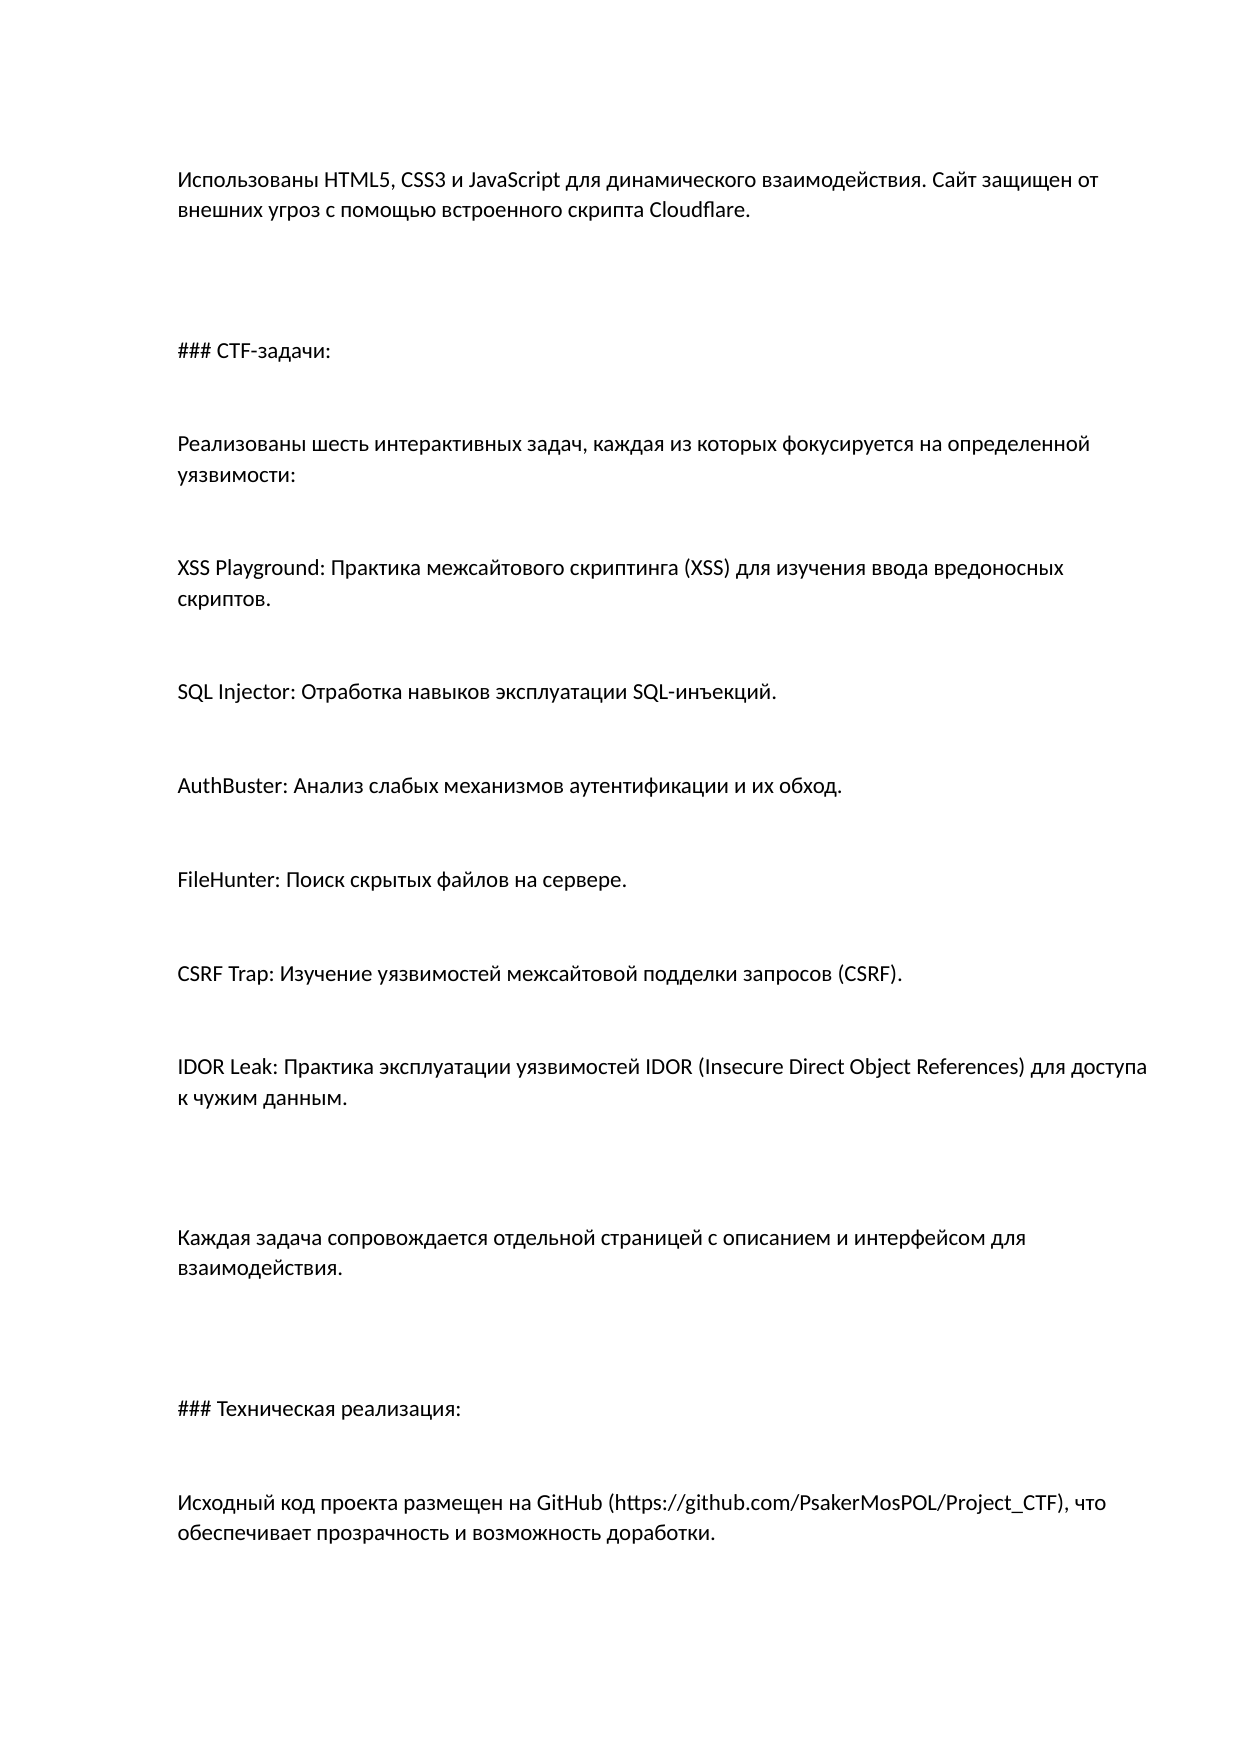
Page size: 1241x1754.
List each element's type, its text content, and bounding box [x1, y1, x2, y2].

text Использованы HTML5, CSS3 и JavaScript для динамического взаимодействия. Сайт защищен от внешних угроз с помощью встроенного скрипта Cloudflare. [177, 165, 1152, 223]
text XSS Playground: Практика межсайтового скриптинга (XSS) для изучения ввода вредоносных скриптов. [177, 553, 1152, 612]
text ### CTF-задачи: [177, 336, 1152, 364]
text ### Техническая реализация: [177, 1394, 1152, 1422]
text Реализованы шесть интерактивных задач, каждая из которых фокусируется на определенной уязвимости: [177, 429, 1152, 488]
text AuthBuster: Анализ слабых механизмов аутентификации и их обход. [177, 771, 1152, 799]
text FileHunter: Поиск скрытых файлов на сервере. [177, 865, 1152, 893]
text IDOR Leak: Практика эксплуатации уязвимостей IDOR (Insecure Direct Object References) для доступа к чужим данным. [177, 1052, 1152, 1111]
text Каждая задача сопровождается отдельной страницей с описанием и интерфейсом для взаимодействия. [177, 1223, 1152, 1282]
text Исходный код проекта размещен на GitHub (https://github.com/PsakerMosPOL/Project_CTF), что обеспечивает прозрачность и возможность доработки. [177, 1488, 1152, 1546]
text SQL Injector: Отработка навыков эксплуатации SQL-инъекций. [177, 677, 1152, 706]
text CSRF Trap: Изучение уязвимостей межсайтовой подделки запросов (CSRF). [177, 959, 1152, 987]
